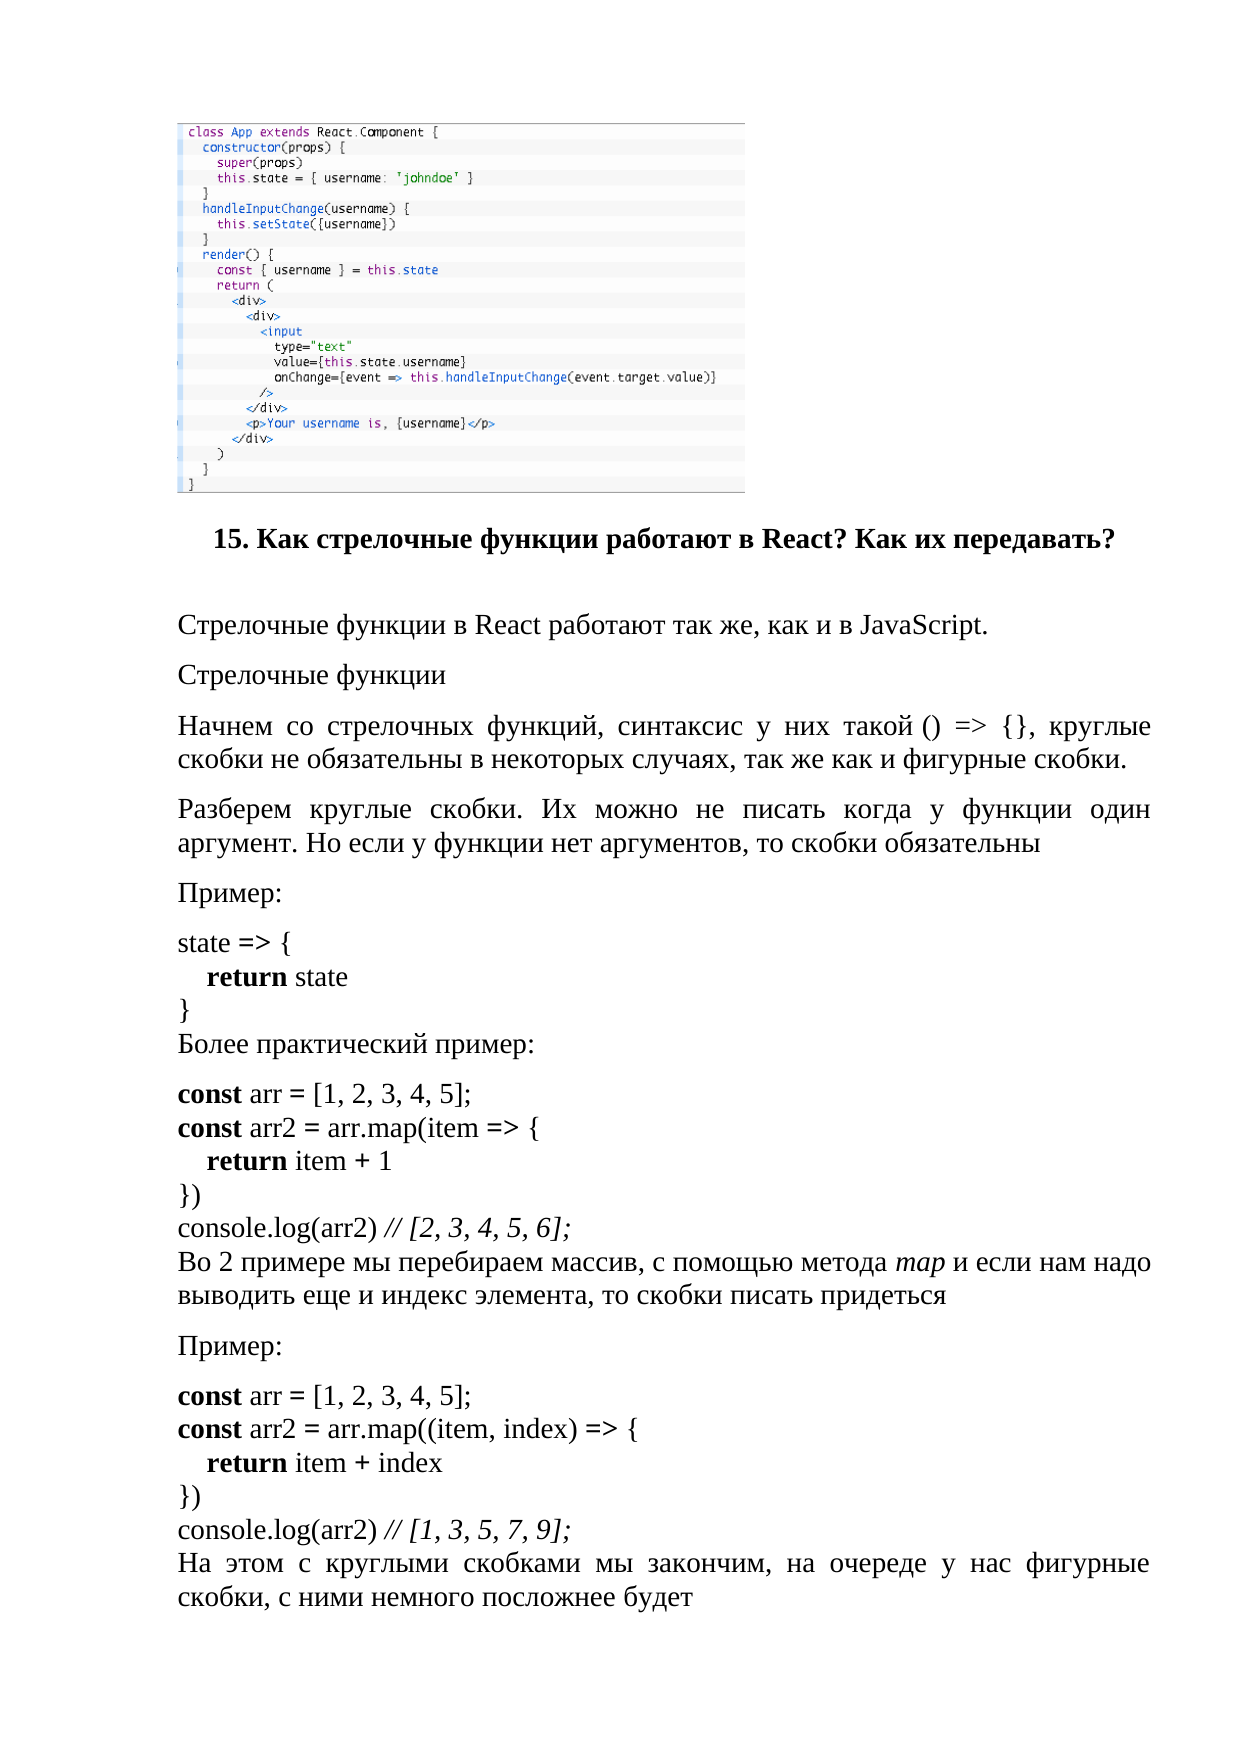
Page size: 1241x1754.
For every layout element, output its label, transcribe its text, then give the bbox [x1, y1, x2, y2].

text Стрелочные функции [177, 657, 1152, 691]
text return item + 1 [177, 1143, 1152, 1177]
text На этом с круглыми скобками мы закончим, на очереде у нас фигурные скобки, с ними немного посложнее будет [177, 1546, 1152, 1613]
text return state [177, 959, 1152, 992]
text const arr2 = arr.map(item => { [177, 1110, 1152, 1143]
text console.log(arr2) // [2, 3, 4, 5, 6]; [177, 1210, 1152, 1244]
text }) [177, 1478, 1152, 1512]
text const arr = [1, 2, 3, 4, 5]; [177, 1076, 1152, 1110]
text Более практический пример: [177, 1026, 1152, 1059]
text }) [177, 1177, 1152, 1210]
text const arr = [1, 2, 3, 4, 5]; [177, 1378, 1152, 1411]
text Разберем круглые скобки. Их можно не писать когда у функции один аргумент. Но если у функции нет аргументов, то скобки обязательны [177, 791, 1152, 858]
text } [177, 992, 1152, 1026]
text Стрелочные функции в React работают так же, как и в JavaScript. [177, 607, 1152, 641]
text Во 2 примере мы перебираем массив, с помощью метода map и если нам надо выводить еще и индекс элемента, то скобки писать придеться [177, 1244, 1152, 1311]
subtitle 15. Как стрелочные функции работают в React? Как их передавать? [177, 521, 1152, 554]
text return item + index [177, 1445, 1152, 1478]
text Начнем со стрелочных функций, синтаксис у них такой () => {}, круглые скобки не обязательны в некоторых случаях, так же как и фигурные скобки. [177, 708, 1152, 775]
text const arr2 = arr.map((item, index) => { [177, 1411, 1152, 1445]
text Пример: [177, 875, 1152, 909]
text Пример: [177, 1328, 1152, 1361]
text console.log(arr2) // [1, 3, 5, 7, 9]; [177, 1512, 1152, 1546]
text state => { [177, 925, 1152, 959]
picture [177, 118, 745, 496]
